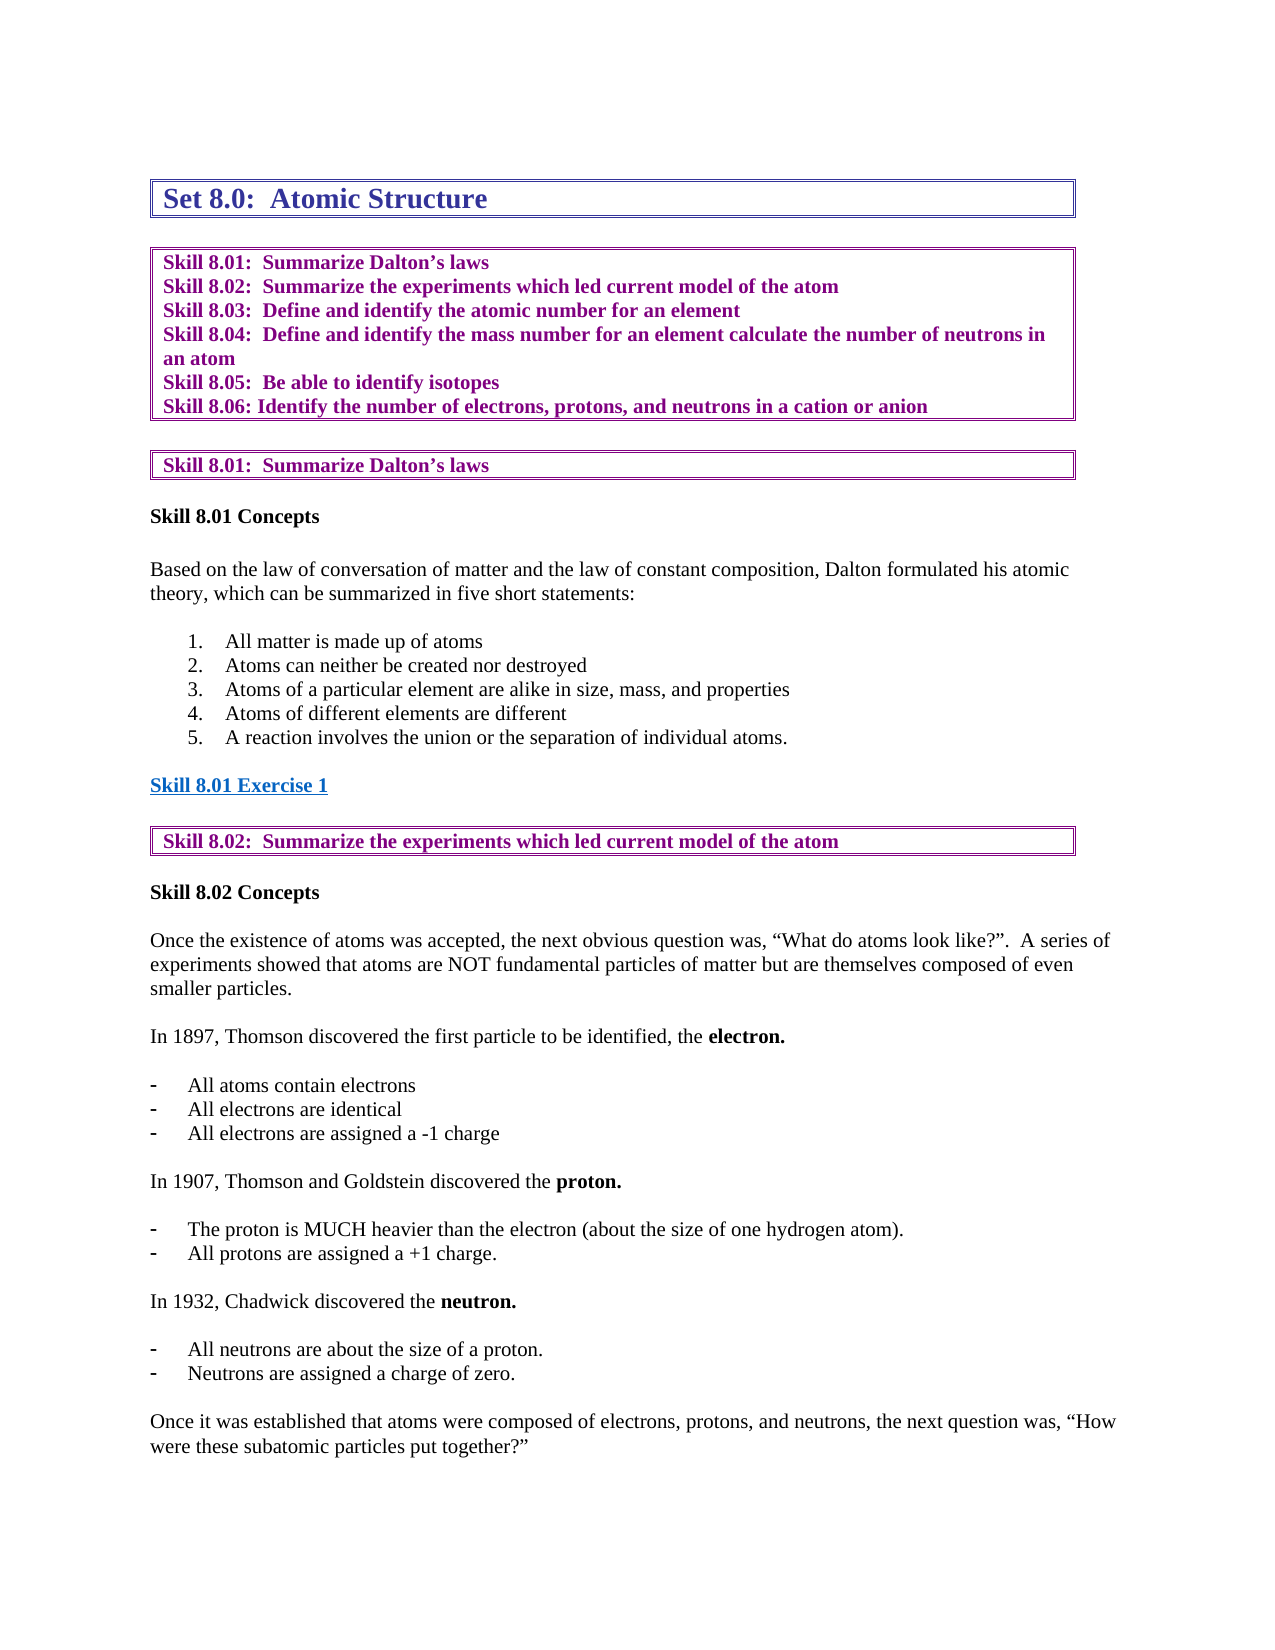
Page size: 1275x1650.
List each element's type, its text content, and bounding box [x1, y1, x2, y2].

list All protons are assigned a +1 charge. [150, 1241, 1125, 1265]
list All electrons are assigned a -1 charge [150, 1121, 1125, 1145]
list All atoms contain electrons [150, 1073, 1125, 1097]
list All electrons are identical [150, 1097, 1125, 1121]
text In 1897, Thomson discovered the first particle to be identified, the electron. [150, 1024, 1125, 1048]
text Based on the law of conversation of matter and the law of constant composition, formulated his atomic theory, which can be summarized in five short statements: [150, 557, 1125, 605]
table_header Set 8.0: Atomic Structure [153, 182, 1073, 215]
text Skill 8.01 Exercise 1 [150, 773, 1125, 797]
text In 1932, Chadwick discovered the neutron. [150, 1289, 1125, 1313]
list Atoms can neither be created nor destroyed [187, 653, 1125, 677]
list All matter is made up of atoms [187, 629, 1125, 653]
list All neutrons are about the size of a proton. [150, 1337, 1125, 1361]
list A reaction involves the union or the separation of individual atoms. [187, 725, 1125, 749]
text Once it was established that atoms were composed of electrons, protons, and neutrons, the next question was, “How were these subatomic particles put together?” [150, 1409, 1125, 1458]
list Atoms of different elements are different [187, 701, 1125, 725]
text Once the existence of atoms was accepted, the next obvious question was, “What do atoms look like?”. A series of experiments showed that atoms are NOT fundamental particles of matter but are themselves composed of even smaller particles. [150, 928, 1125, 1000]
list The proton is MUCH heavier than the electron (about the size of one hydrogen atom). [150, 1217, 1125, 1241]
text Skill 8.01 Concepts [150, 504, 1125, 528]
table_header Skill 8.01: Summarize Dalton’s laws Skill 8.02: Summarize the experiments which led current model of the atom Skill 8.03: Define and identify the atomic number for an element Skill 8.04: Define and identify the mass number for an element calculate the number of neutrons in an atom Skill 8.05: Be able to identify isotopes Skill 8.06: Identify the number of electrons, protons, and neutrons in a cation or anion [153, 250, 1073, 418]
list Atoms of a particular element are alike in size, mass, and properties [187, 677, 1125, 701]
table_header Skill 8.02: Summarize the experiments which led current model of the atom [153, 829, 1073, 853]
list Neutrons are assigned a charge of zero. [150, 1361, 1125, 1385]
text In 1907, Thomson and Goldstein discovered the proton. [150, 1169, 1125, 1193]
table_header Skill 8.01: Summarize Dalton’s laws [153, 453, 1073, 477]
text Skill 8.02 Concepts [150, 880, 1125, 904]
